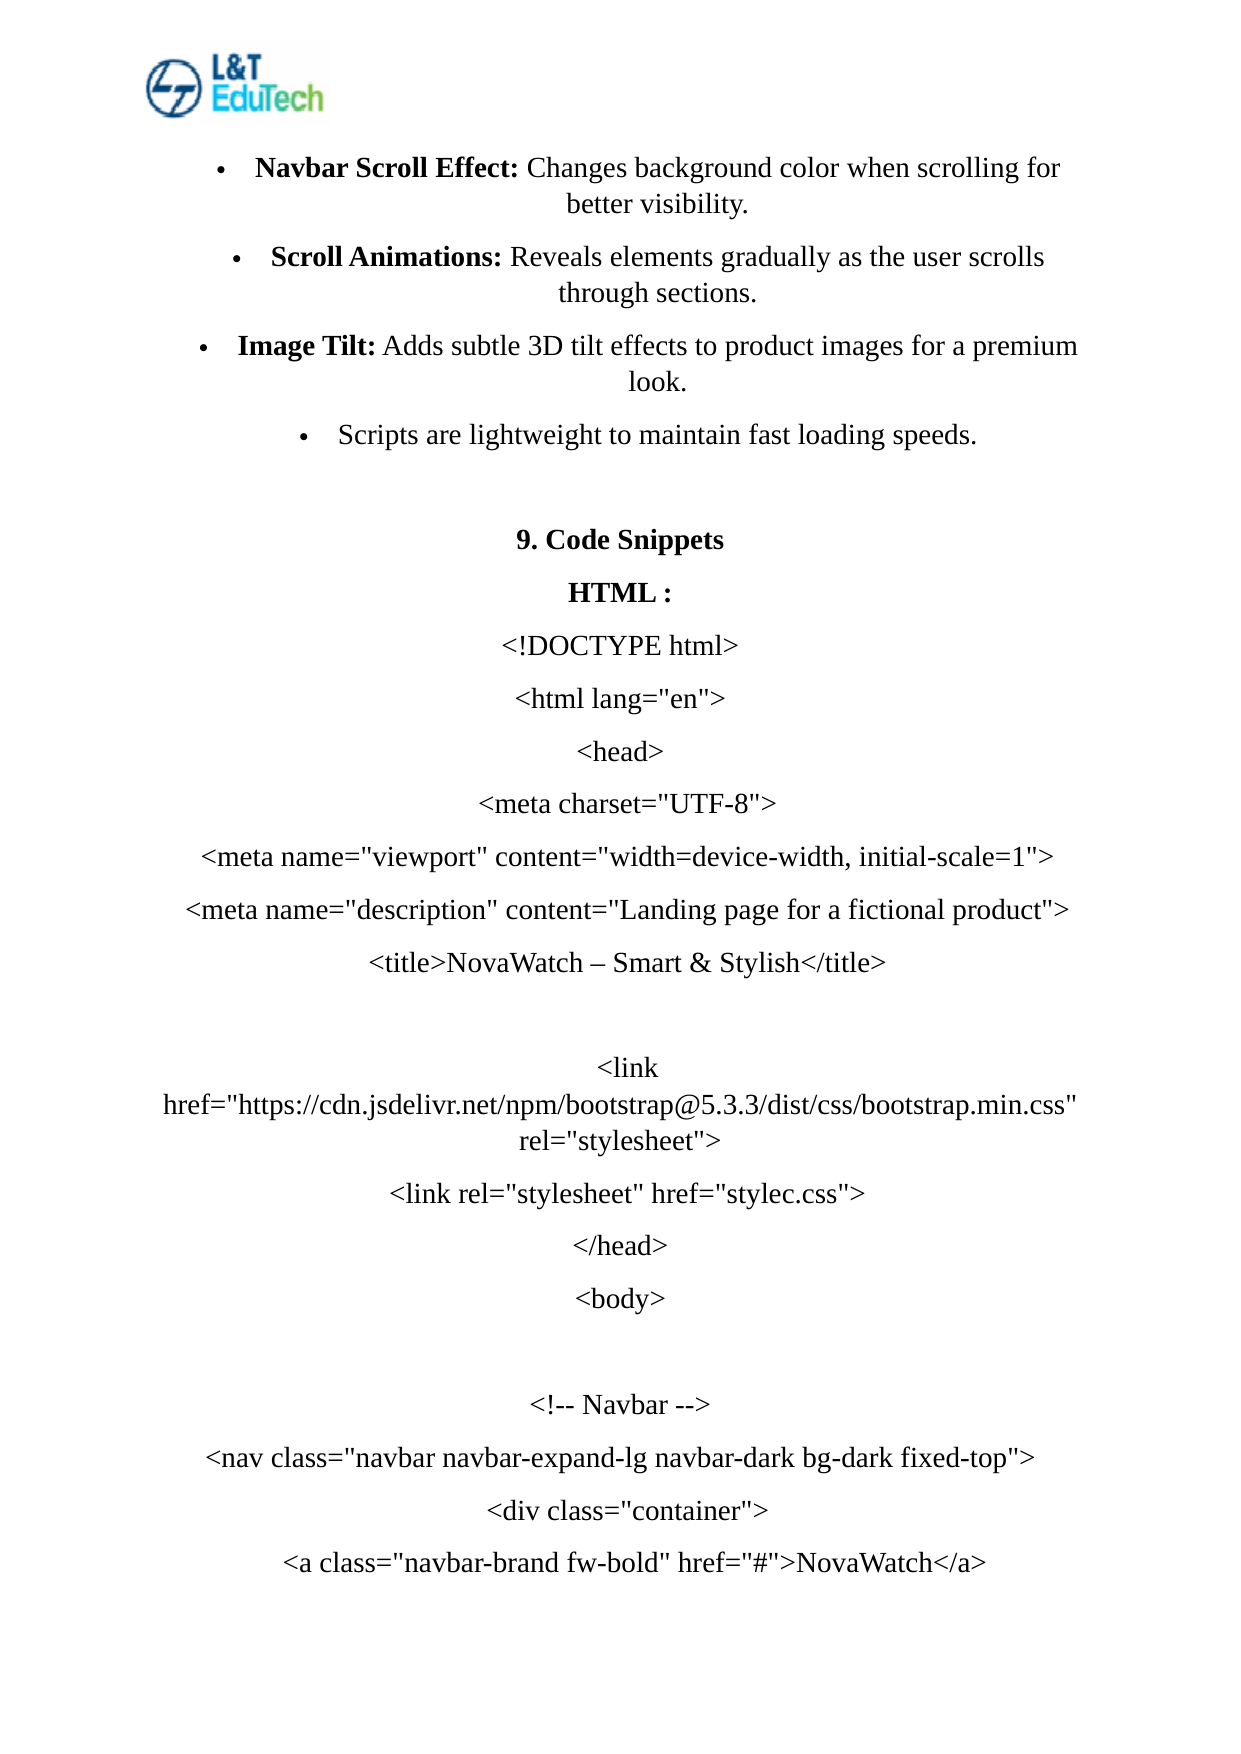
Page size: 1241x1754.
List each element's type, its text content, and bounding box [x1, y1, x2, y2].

picture [101, 31, 344, 147]
text HTML : [150, 575, 1090, 609]
text <link href="https://cdn.jsdelivr.net/npm/bootstrap@5.3.3/dist/css/bootstrap.min.css" rel="stylesheet"> [150, 1051, 1090, 1156]
text <meta name="description" content="Landing page for a fictional product"> [150, 892, 1090, 926]
text <meta charset="UTF-8"> [150, 787, 1090, 820]
text <html lang="en"> [150, 681, 1090, 714]
text </head> [150, 1228, 1090, 1262]
text <nav class="navbar navbar-expand-lg navbar-dark bg-dark fixed-top"> [150, 1440, 1090, 1473]
list Navbar Scroll Effect: Changes background color when scrolling for better visibility. [187, 150, 1090, 220]
text 9. Code Snippets [150, 522, 1090, 556]
text <link rel="stylesheet" href="stylec.css"> [150, 1176, 1090, 1209]
text <!-- Navbar --> [150, 1387, 1090, 1421]
text <div class="container"> [150, 1493, 1090, 1526]
text <!DOCTYPE html> [150, 628, 1090, 662]
text <a class="navbar-brand fw-bold" href="#">NovaWatch</a> [150, 1545, 1090, 1579]
text <meta name="viewport" content="width=device-width, initial-scale=1"> [150, 839, 1090, 873]
text <title>NovaWatch – Smart & Stylish</title> [150, 945, 1090, 978]
list Scripts are lightweight to maintain fast loading speeds. [187, 417, 1090, 450]
text <head> [150, 734, 1090, 767]
list Image Tilt: Adds subtle 3D tilt effects to product images for a premium look. [187, 328, 1090, 398]
list Scroll Animations: Reveals elements gradually as the user scrolls through sections. [187, 239, 1090, 309]
text <body> [150, 1281, 1090, 1315]
